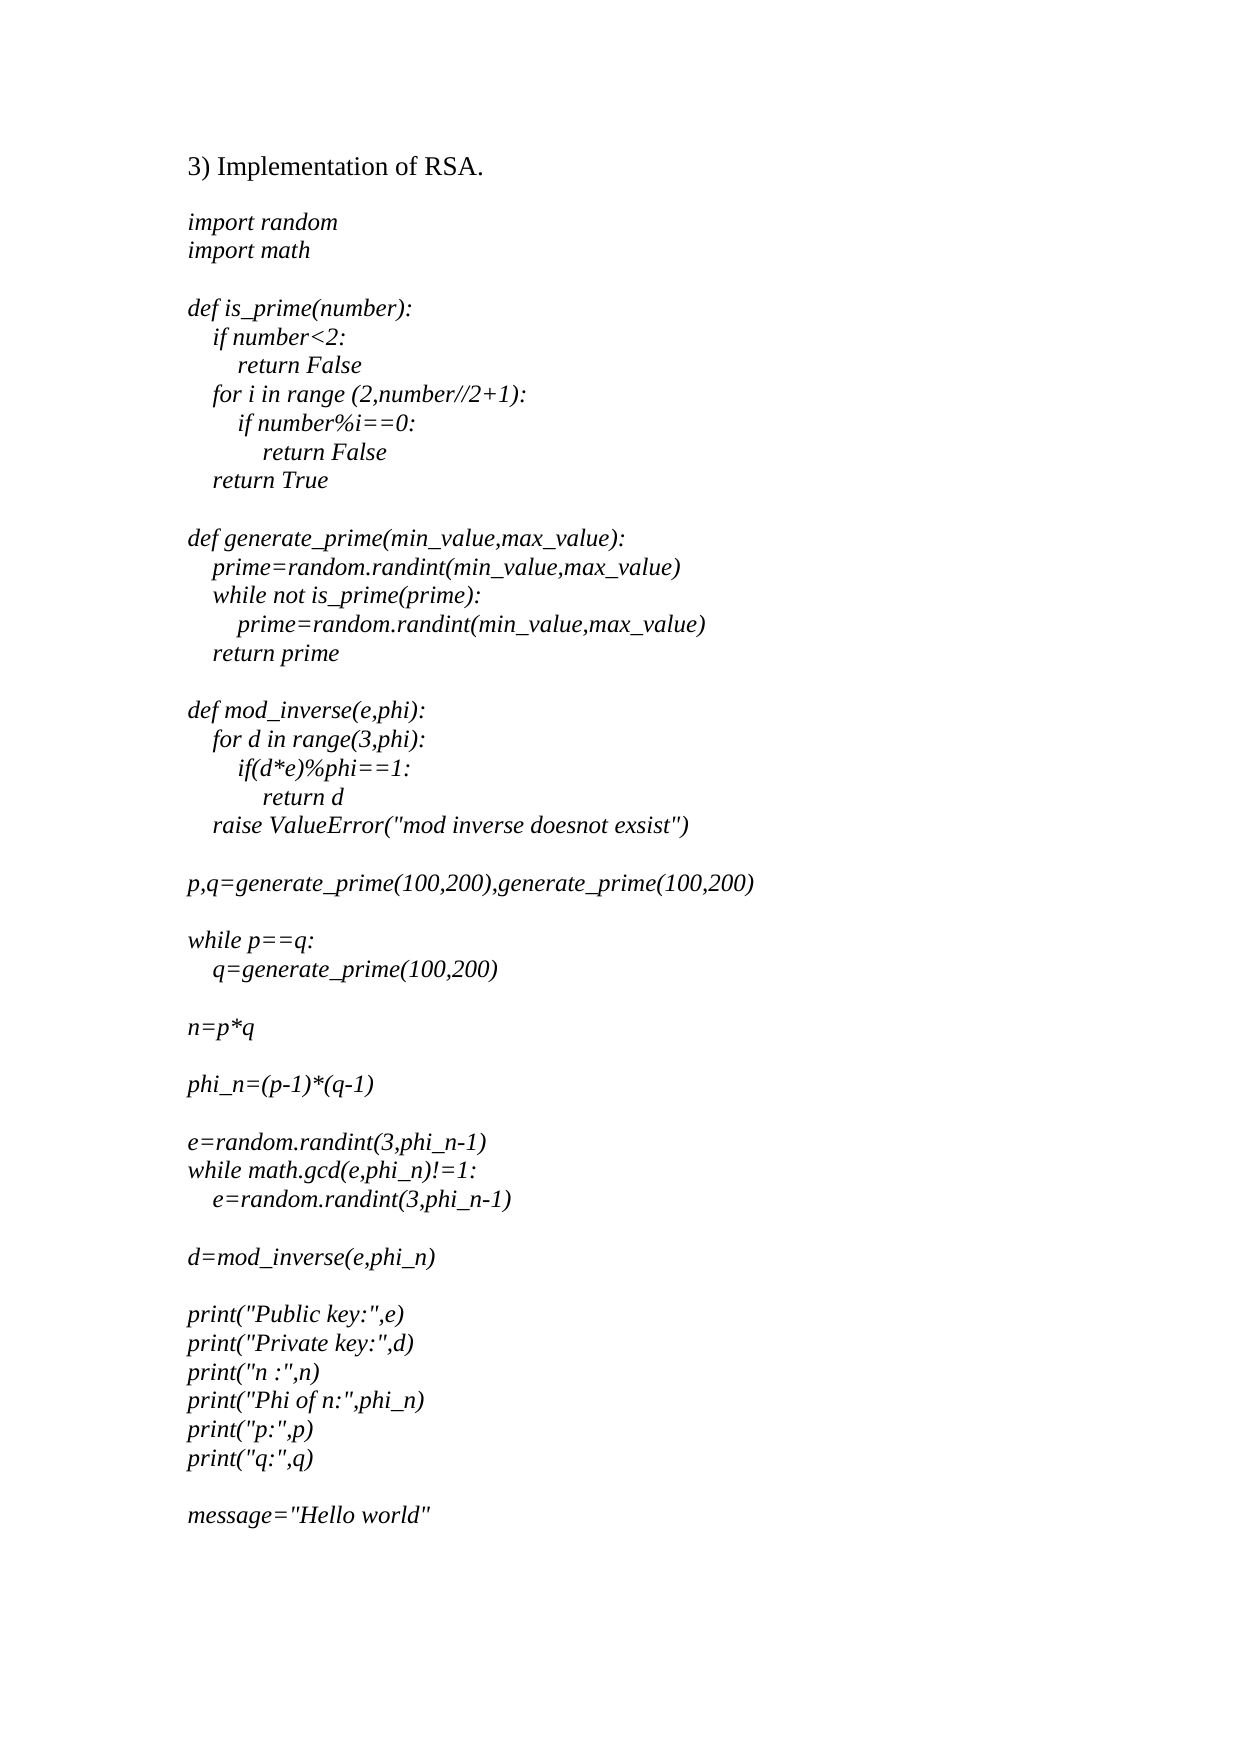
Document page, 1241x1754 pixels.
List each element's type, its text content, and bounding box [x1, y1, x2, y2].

text print("n :",n) [187, 1357, 1053, 1385]
text for i in range (2,number//2+1): [187, 379, 1053, 408]
text for d in range(3,phi): [187, 724, 1053, 753]
text q=generate_prime(100,200) [187, 954, 1053, 983]
text if number<2: [187, 322, 1053, 350]
text print("p:",p) [187, 1414, 1053, 1443]
text e=random.randint(3,phi_n-1) [187, 1127, 1053, 1155]
text while not is_prime(prime): [187, 580, 1053, 609]
text message="Hello world" [187, 1500, 1053, 1529]
text print("Public key:",e) [187, 1299, 1053, 1328]
text p,q=generate_prime(100,200),generate_prime(100,200) [187, 868, 1053, 897]
text return True [187, 465, 1053, 494]
text import math [187, 235, 1053, 264]
text print("Phi of n:",phi_n) [187, 1385, 1053, 1414]
text if(d*e)%phi==1: [187, 753, 1053, 782]
text return False [187, 437, 1053, 465]
text import random [187, 207, 1053, 235]
text print("q:",q) [187, 1443, 1053, 1472]
text prime=random.randint(min_value,max_value) [187, 609, 1053, 638]
text while math.gcd(e,phi_n)!=1: [187, 1155, 1053, 1184]
text print("Private key:",d) [187, 1328, 1053, 1357]
text def mod_inverse(e,phi): [187, 695, 1053, 724]
text e=random.randint(3,phi_n-1) [187, 1184, 1053, 1213]
text return prime [187, 638, 1053, 667]
text if number%i==0: [187, 408, 1053, 437]
text def is_prime(number): [187, 293, 1053, 322]
text n=p*q [187, 1012, 1053, 1040]
text raise ValueError("mod inverse doesnot exsist") [187, 810, 1053, 839]
text phi_n=(p-1)*(q-1) [187, 1069, 1053, 1098]
text return False [187, 350, 1053, 379]
text return d [187, 782, 1053, 810]
list Implementation of RSA. [187, 150, 1053, 181]
text prime=random.randint(min_value,max_value) [187, 552, 1053, 580]
text d=mod_inverse(e,phi_n) [187, 1242, 1053, 1270]
text def generate_prime(min_value,max_value): [187, 523, 1053, 552]
text while p==q: [187, 925, 1053, 954]
